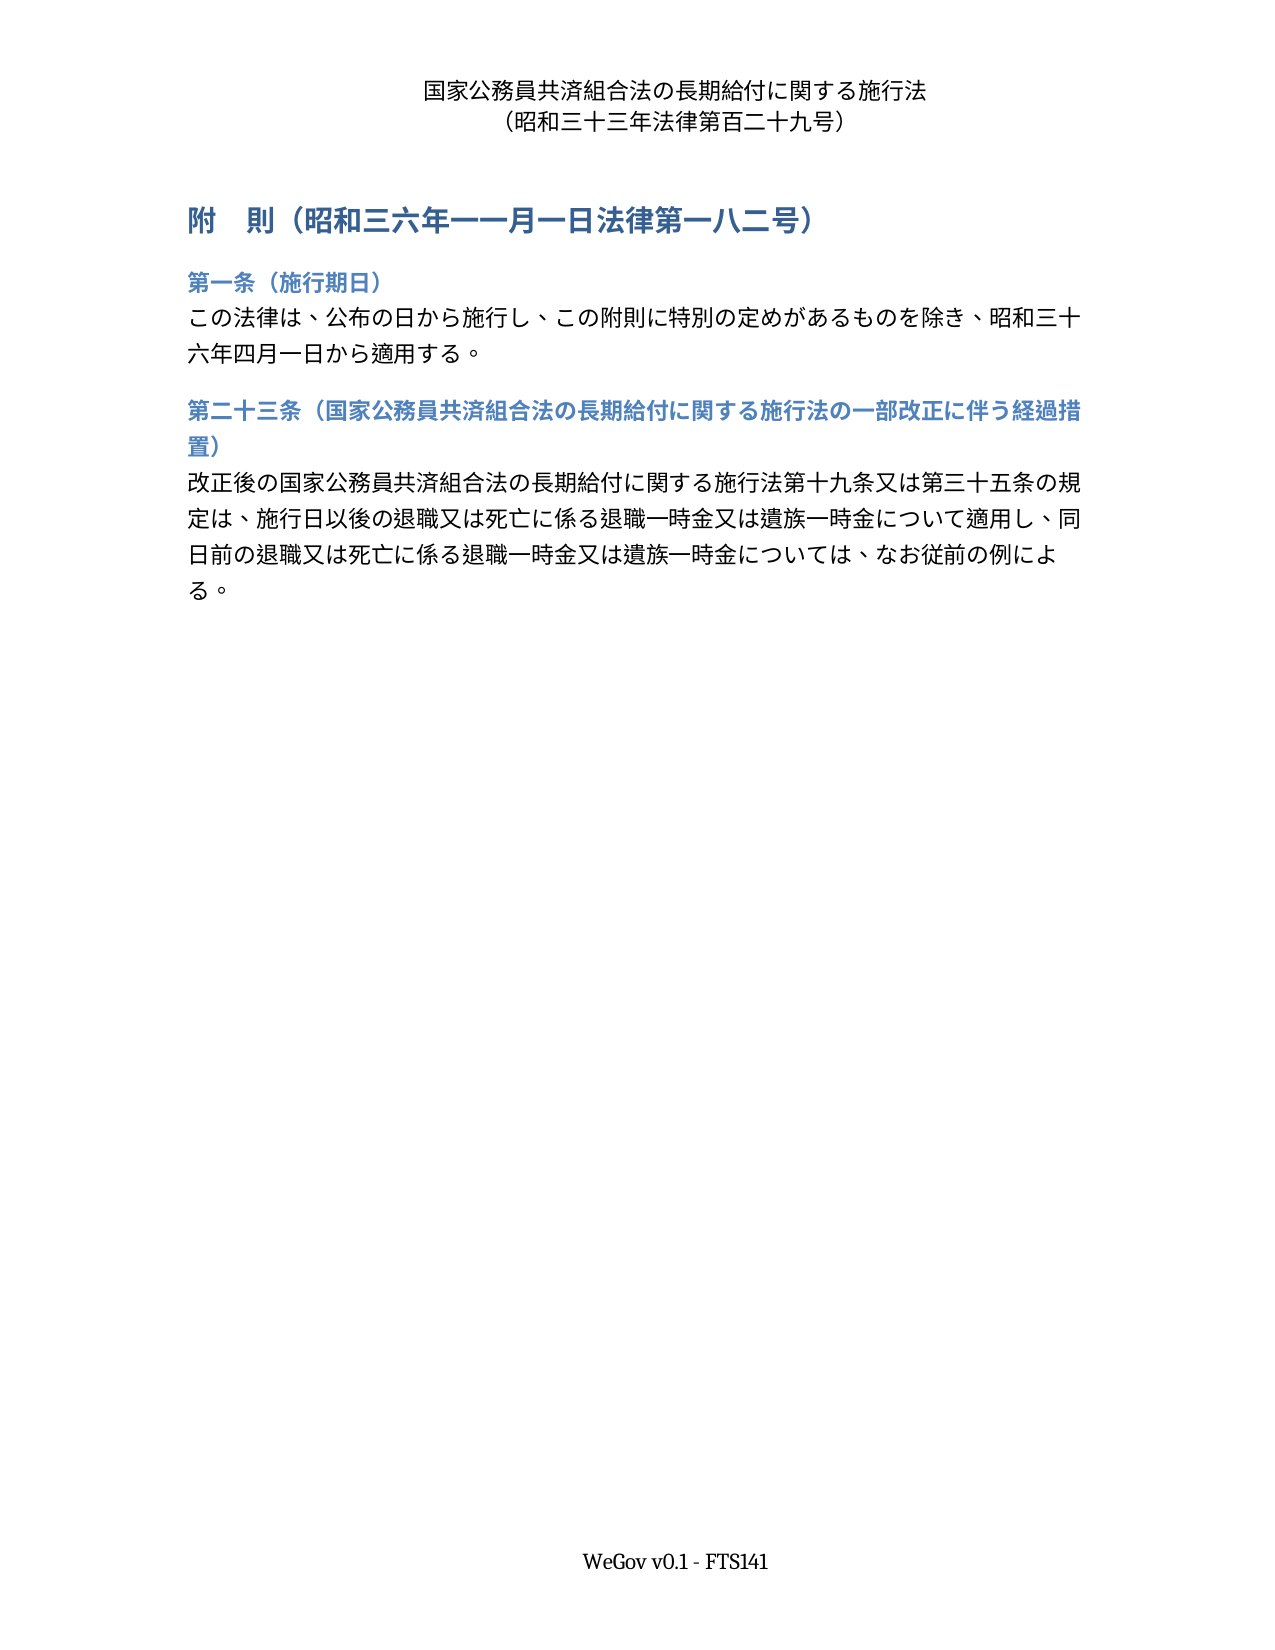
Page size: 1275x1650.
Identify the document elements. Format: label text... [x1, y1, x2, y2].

text この法律は、公布の日から施行し、この附則に特別の定めがあるものを除き、昭和三十六年四月一日から適用する。 [187, 302, 1087, 369]
subtitle 第二十三条（国家公務員共済組合法の長期給付に関する施行法の一部改正に伴う経過措置） [187, 395, 1087, 462]
subtitle 第一条（施行期日） [187, 266, 1087, 298]
subtitle 附 則（昭和三六年一一月一日法律第一八二号） [187, 200, 1087, 240]
text 改正後の国家公務員共済組合法の長期給付に関する施行法第十九条又は第三十五条の規定は、施行日以後の退職又は死亡に係る退職一時金又は遺族一時金について適用し、同日前の退職又は死亡に係る退職一時金又は遺族一時金については、なお従前の例による。 [187, 467, 1087, 606]
